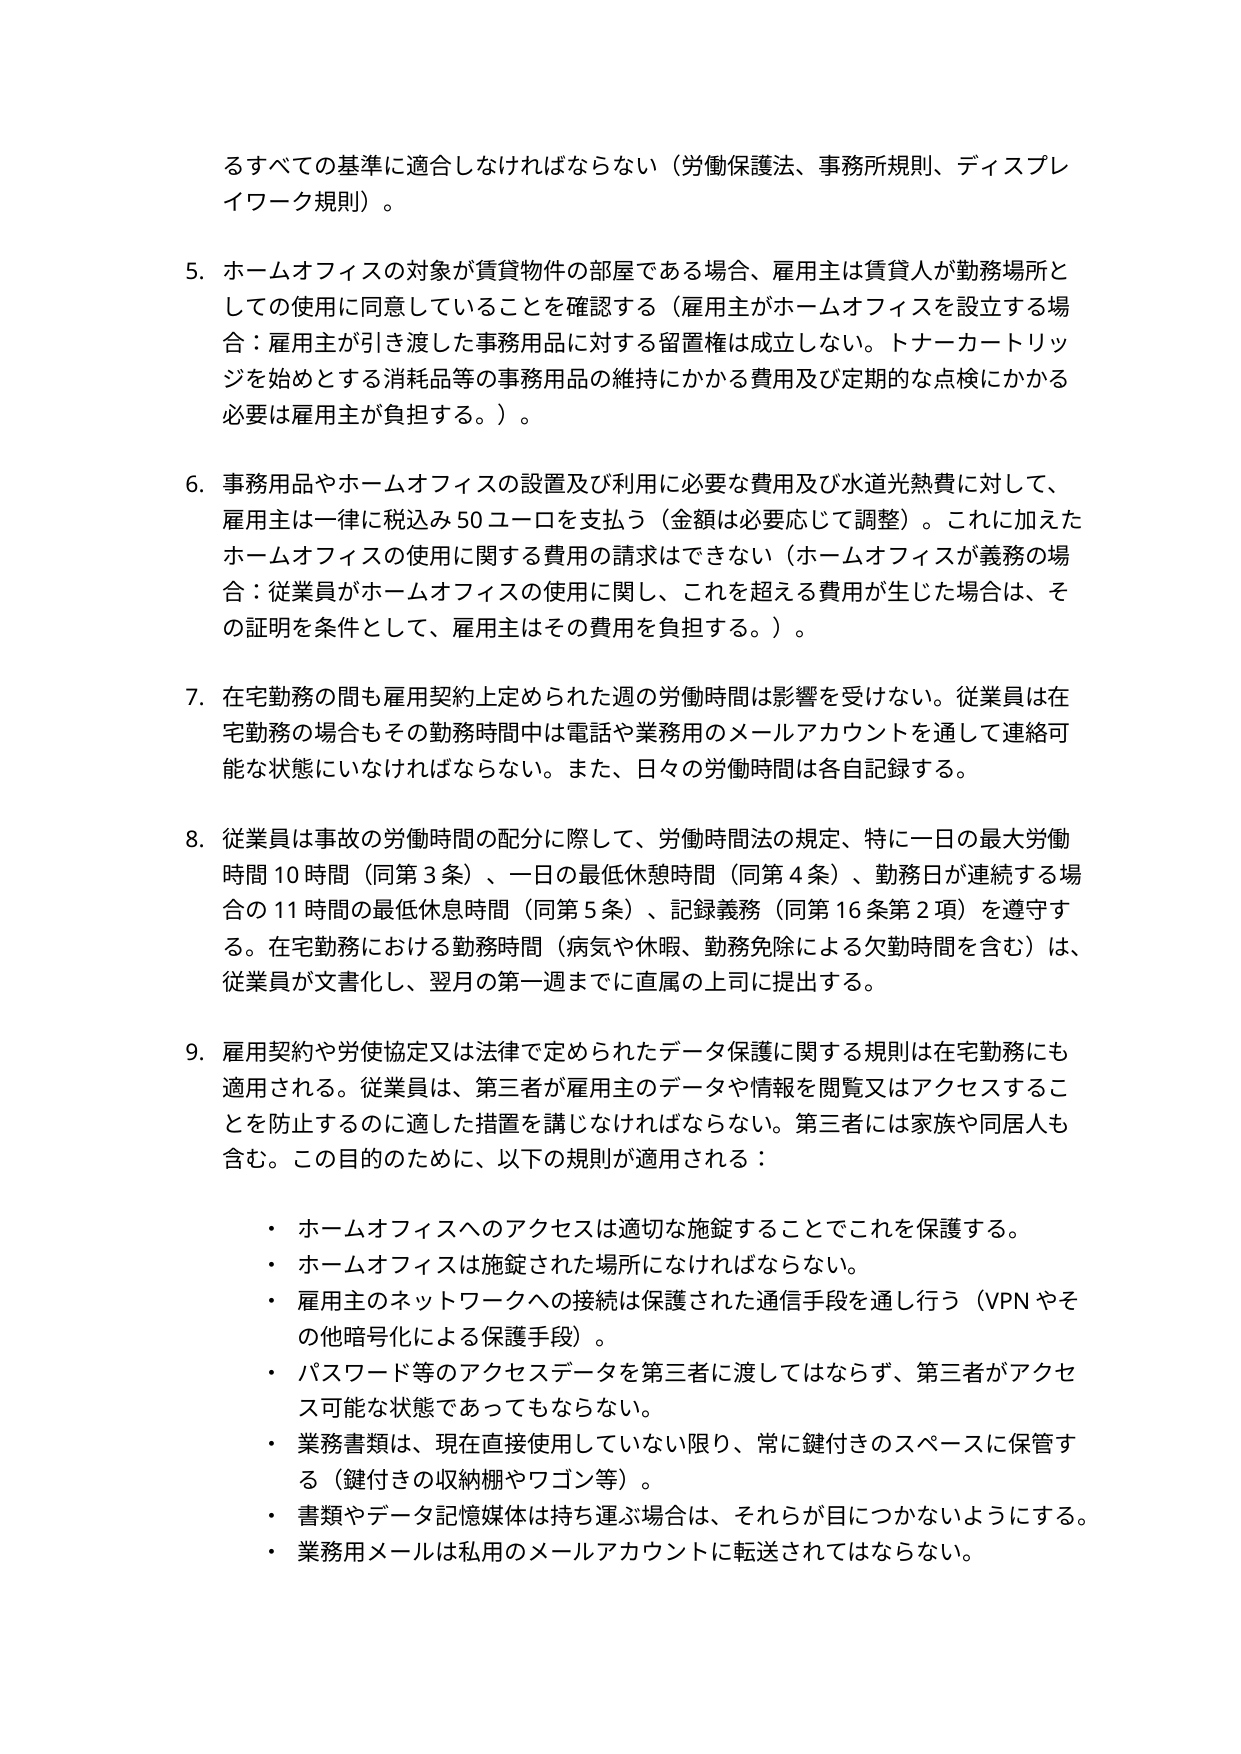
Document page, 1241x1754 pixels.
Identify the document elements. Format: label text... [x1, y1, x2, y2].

list ホームオフィスは施錠された場所になければならない。 [260, 1247, 1093, 1280]
list ホームオフィスへのアクセスは適切な施錠することでこれを保護する。 [260, 1211, 1093, 1244]
list 雇用主のネットワークへの接続は保護された通信手段を通し行う（VPNやその他暗号化による保護手段）。 [260, 1283, 1093, 1352]
list ホームオフィスの対象が賃貸物件の部屋である場合、雇用主は賃貸人が勤務場所としての使用に同意していることを確認する（雇用主がホームオフィスを設立する場合：雇用主が引き渡した事務用品に対する留置権は成立しない。トナーカートリッジを始めとする消耗品等の事務用品の維持にかかる費用及び定期的な点検にかかる必要は雇用主が負担する。）。 [185, 253, 1093, 430]
list パスワード等のアクセスデータを第三者に渡してはならず、第三者がアクセス可能な状態であってもならない。 [260, 1354, 1093, 1423]
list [185, 148, 1093, 217]
list 雇用契約や労使協定又は法律で定められたデータ保護に関する規則は在宅勤務にも適用される。従業員は、第三者が雇用主のデータや情報を閲覧又はアクセスすることを防止するのに適した措置を講じなければならない。第三者には家族や同居人も含む。この目的のために、以下の規則が適用される： [185, 1034, 1093, 1174]
list 業務書類は、現在直接使用していない限り、常に鍵付きのスペースに保管する（鍵付きの収納棚やワゴン等）。 [260, 1426, 1093, 1495]
list 在宅勤務の間も雇用契約上定められた週の労働時間は影響を受けない。従業員は在宅勤務の場合もその勤務時間中は電話や業務用のメールアカウントを通して連絡可能な状態にいなければならない。また、日々の労働時間は各自記録する。 [185, 679, 1093, 784]
list 書類やデータ記憶媒体は持ち運ぶ場合は、それらが目につかないようにする。 [260, 1498, 1093, 1531]
list 業務用メールは私用のメールアカウントに転送されてはならない。 [260, 1533, 1093, 1567]
list 従業員は事故の労働時間の配分に際して、労働時間法の規定、特に一日の最大労働時間10時間（同第3条）、一日の最低休憩時間（同第4条）、勤務日が連続する場合の11時間の最低休息時間（同第5条）、記録義務（同第16条第2項）を遵守する。在宅勤務における勤務時間（病気や休暇、勤務免除による欠勤時間を含む）は、従業員が文書化し、翌月の第一週までに直属の上司に提出する。 [185, 821, 1093, 997]
list 事務用品やホームオフィスの設置及び利用に必要な費用及び水道光熱費に対して、雇用主は一律に税込み50ユーロを支払う（金額は必要応じて調整）。これに加えたホームオフィスの使用に関する費用の請求はできない（ホームオフィスが義務の場合：従業員がホームオフィスの使用に関し、これを超える費用が生じた場合は、その証明を条件として、雇用主はその費用を負担する。）。 [185, 466, 1093, 643]
